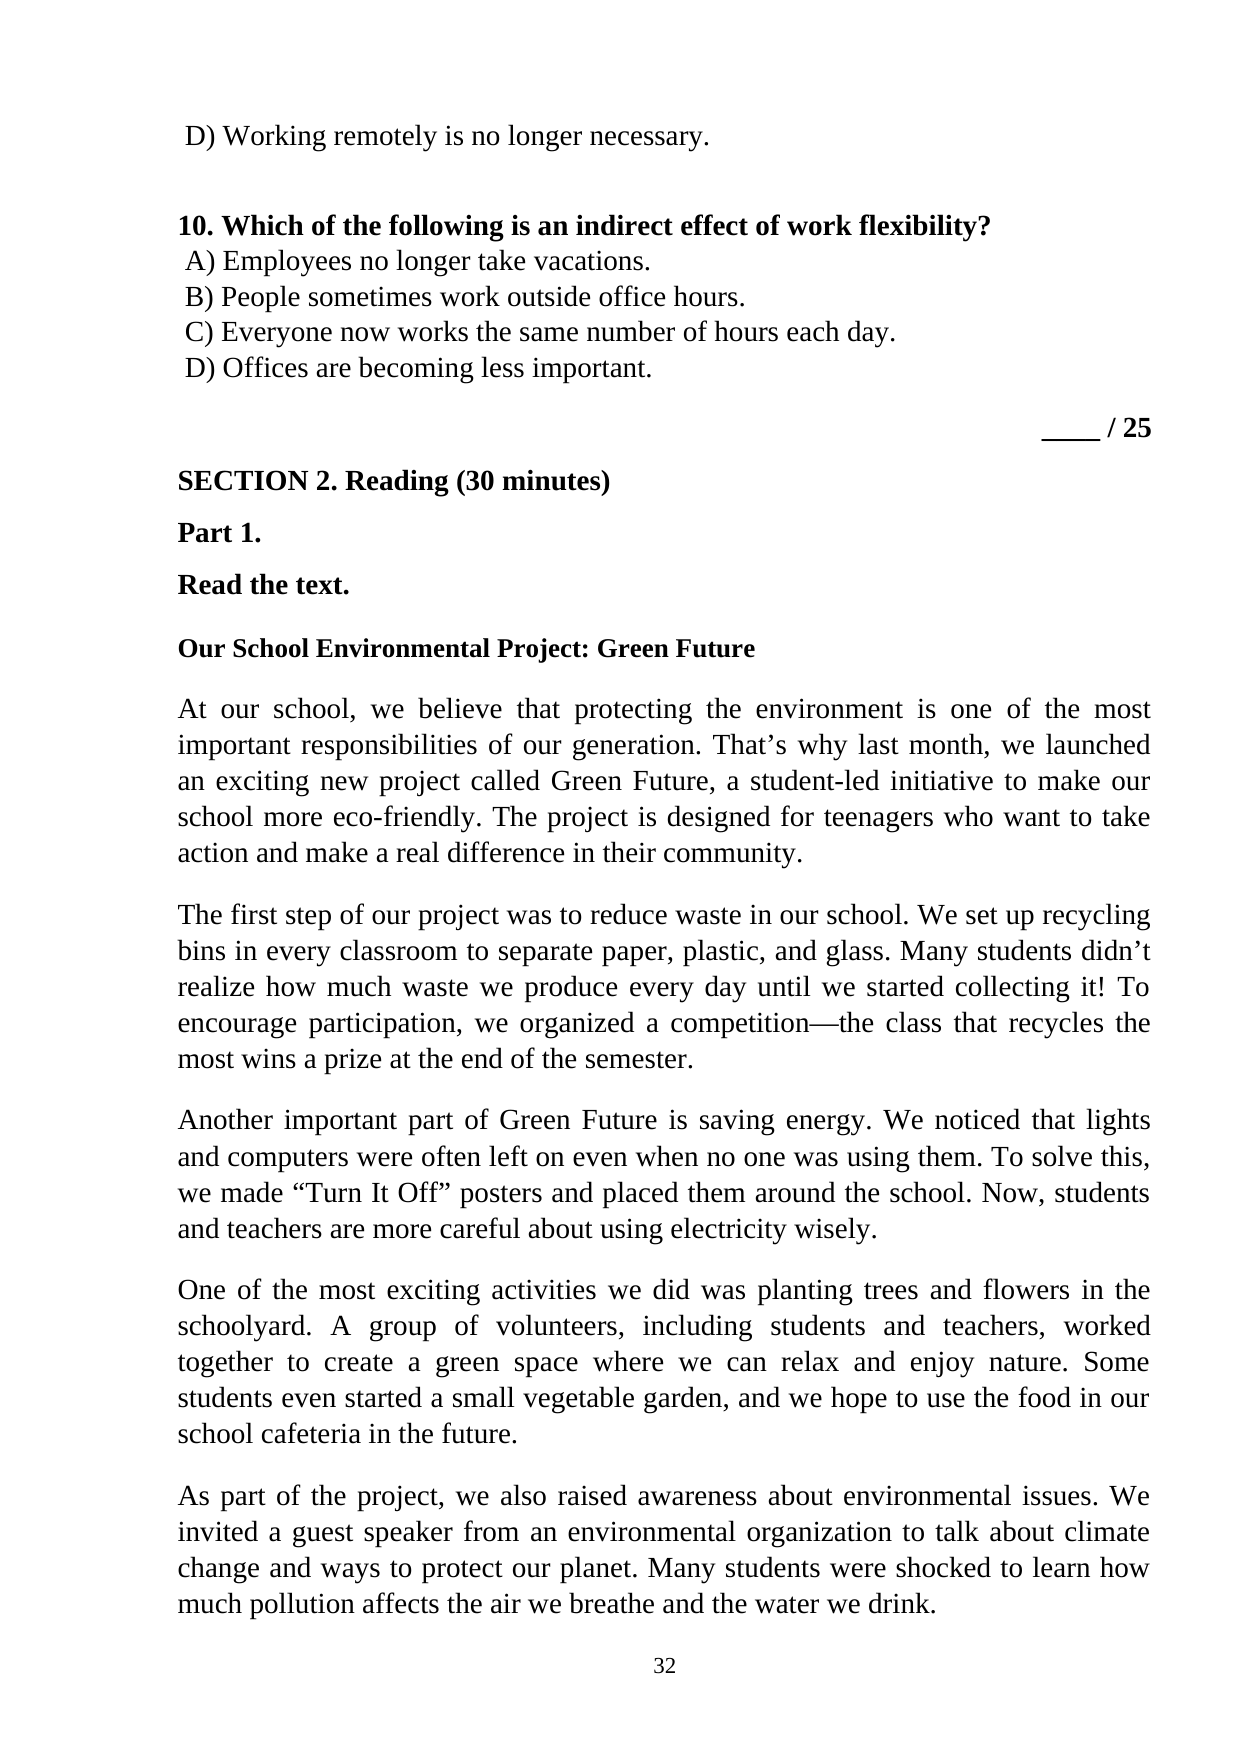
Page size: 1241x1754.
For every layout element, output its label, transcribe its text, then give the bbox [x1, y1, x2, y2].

text The first step of our project was to reduce waste in our school. We set up recycling bins in every classroom to separate paper, plastic, and glass. Many students didn’t realize how much waste we produce every day until we started collecting it! To encourage participation, we organized a competition—the class that recycles the most wins a prize at the end of the semester. [177, 897, 1152, 1075]
text 10. Which of the following is an indirect effect of work flexibility? A) Employees no longer take vacations. B) People sometimes work outside office hours. C) Everyone now works the same number of hours each day. D) Offices are becoming less important. [177, 208, 1152, 384]
text One of the most exciting activities we did was planting trees and flowers in the schoolyard. A group of volunteers, including students and teachers, worked together to create a green space where we can relax and enjoy nature. Some students even started a small vegetable garden, and we hope to use the food in our school cafeteria in the future. [177, 1272, 1152, 1450]
text ____ / 25 [177, 411, 1152, 444]
text Another important part of Green Future is saving energy. We noticed that lights and computers were often left on even when no one was using them. To solve this, we made “Turn It Off” posters and placed them around the school. Now, students and teachers are more careful about using electricity wisely. [177, 1102, 1152, 1244]
text At our school, we believe that protecting the environment is one of the most important responsibilities of our generation. That’s why last month, we launched an exciting new project called Green Future, a student-led initiative to make our school more eco-friendly. The project is designed for teenagers who want to take action and make a real difference in their community. [177, 691, 1152, 869]
text As part of the project, we also raised awareness about environmental issues. We invited a guest speaker from an environmental organization to talk about climate change and ways to protect our planet. Many students were shocked to learn how much pollution affects the air we breathe and the water we drink. [177, 1478, 1152, 1620]
text SECTION 2. Reading (30 minutes) [177, 463, 1152, 496]
text Part 1. [177, 515, 1152, 548]
text Read the text. [177, 567, 1152, 601]
subtitle Our School Environmental Project: Green Future [177, 632, 1152, 664]
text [177, 118, 1152, 181]
